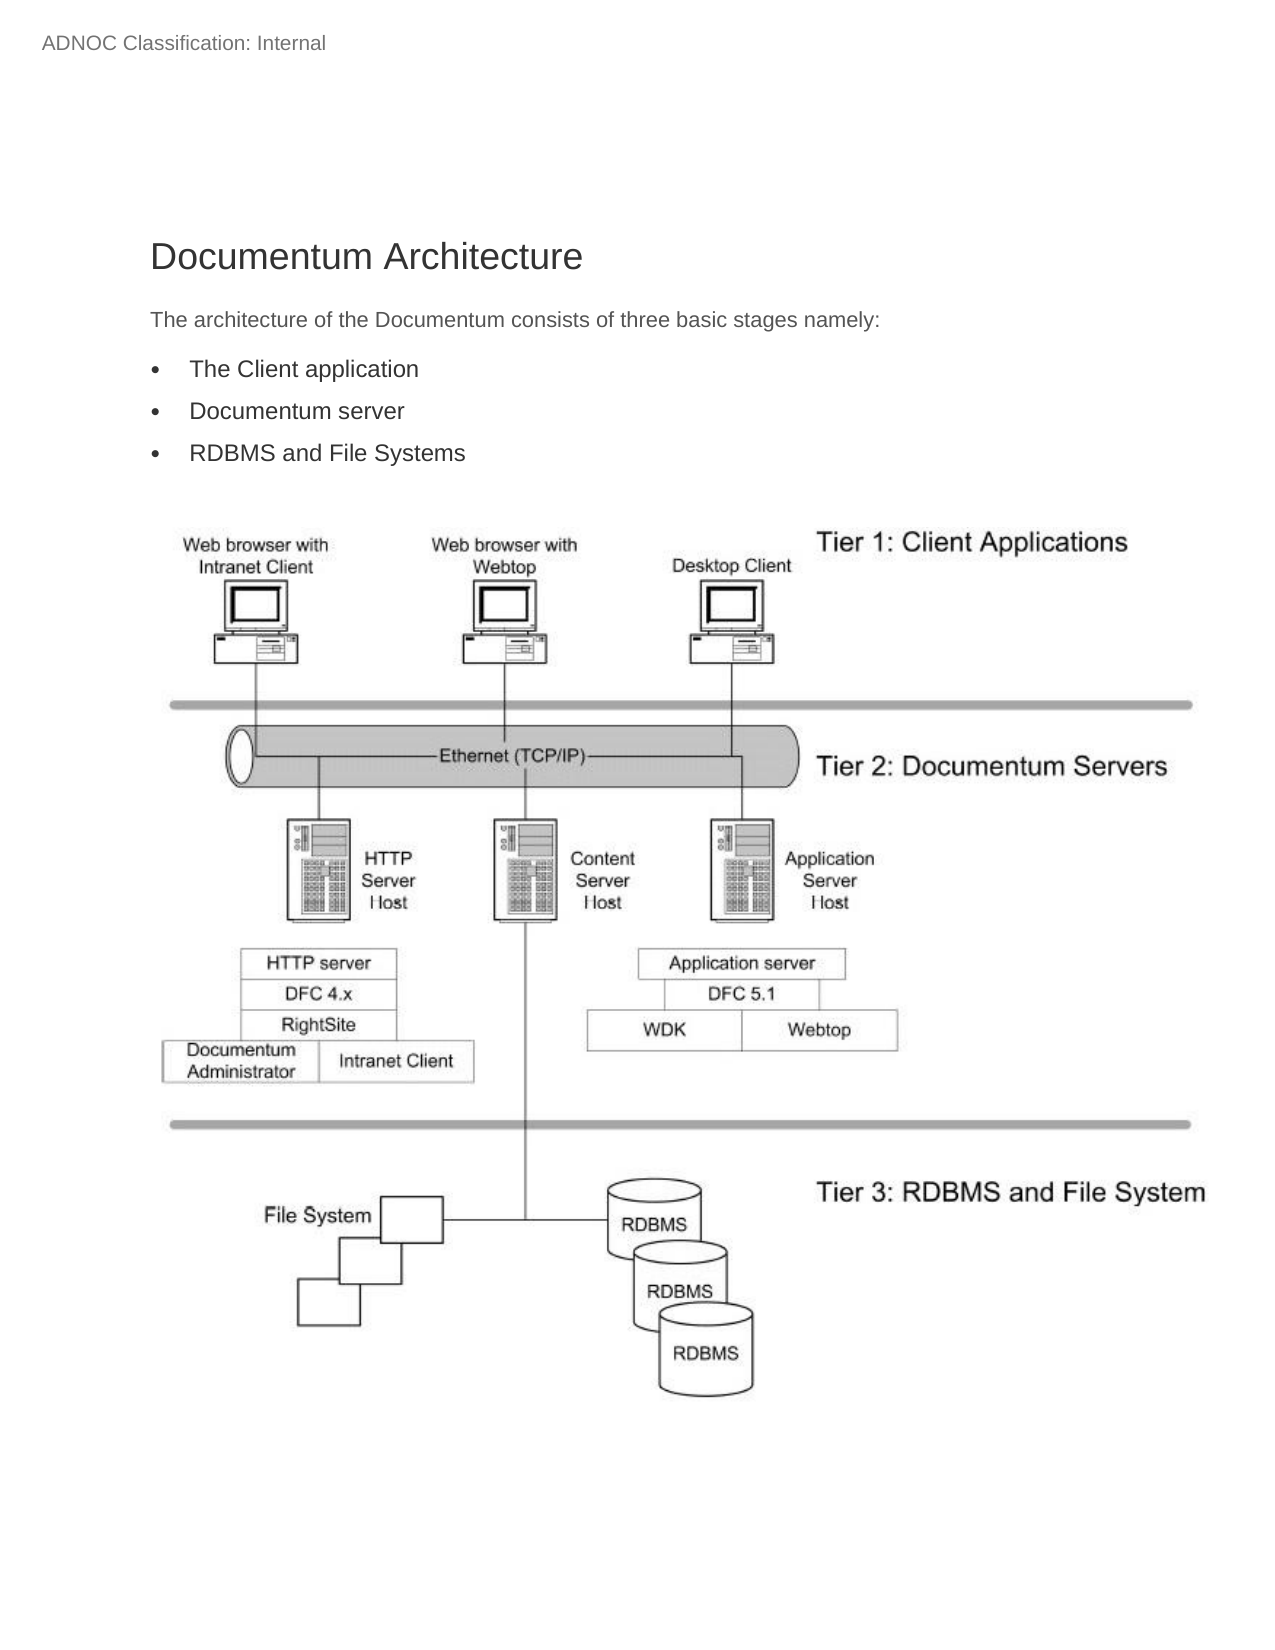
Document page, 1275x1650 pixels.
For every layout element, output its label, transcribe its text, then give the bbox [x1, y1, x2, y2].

list Documentum server [152, 390, 1125, 424]
list The Client application [152, 348, 1125, 382]
picture [150, 527, 1209, 1406]
text The architecture of the Documentum consists of three basic stages namely: [150, 293, 1125, 332]
list RDBMS and File Systems [152, 432, 1125, 467]
text Documentum Architecture [150, 234, 1125, 278]
